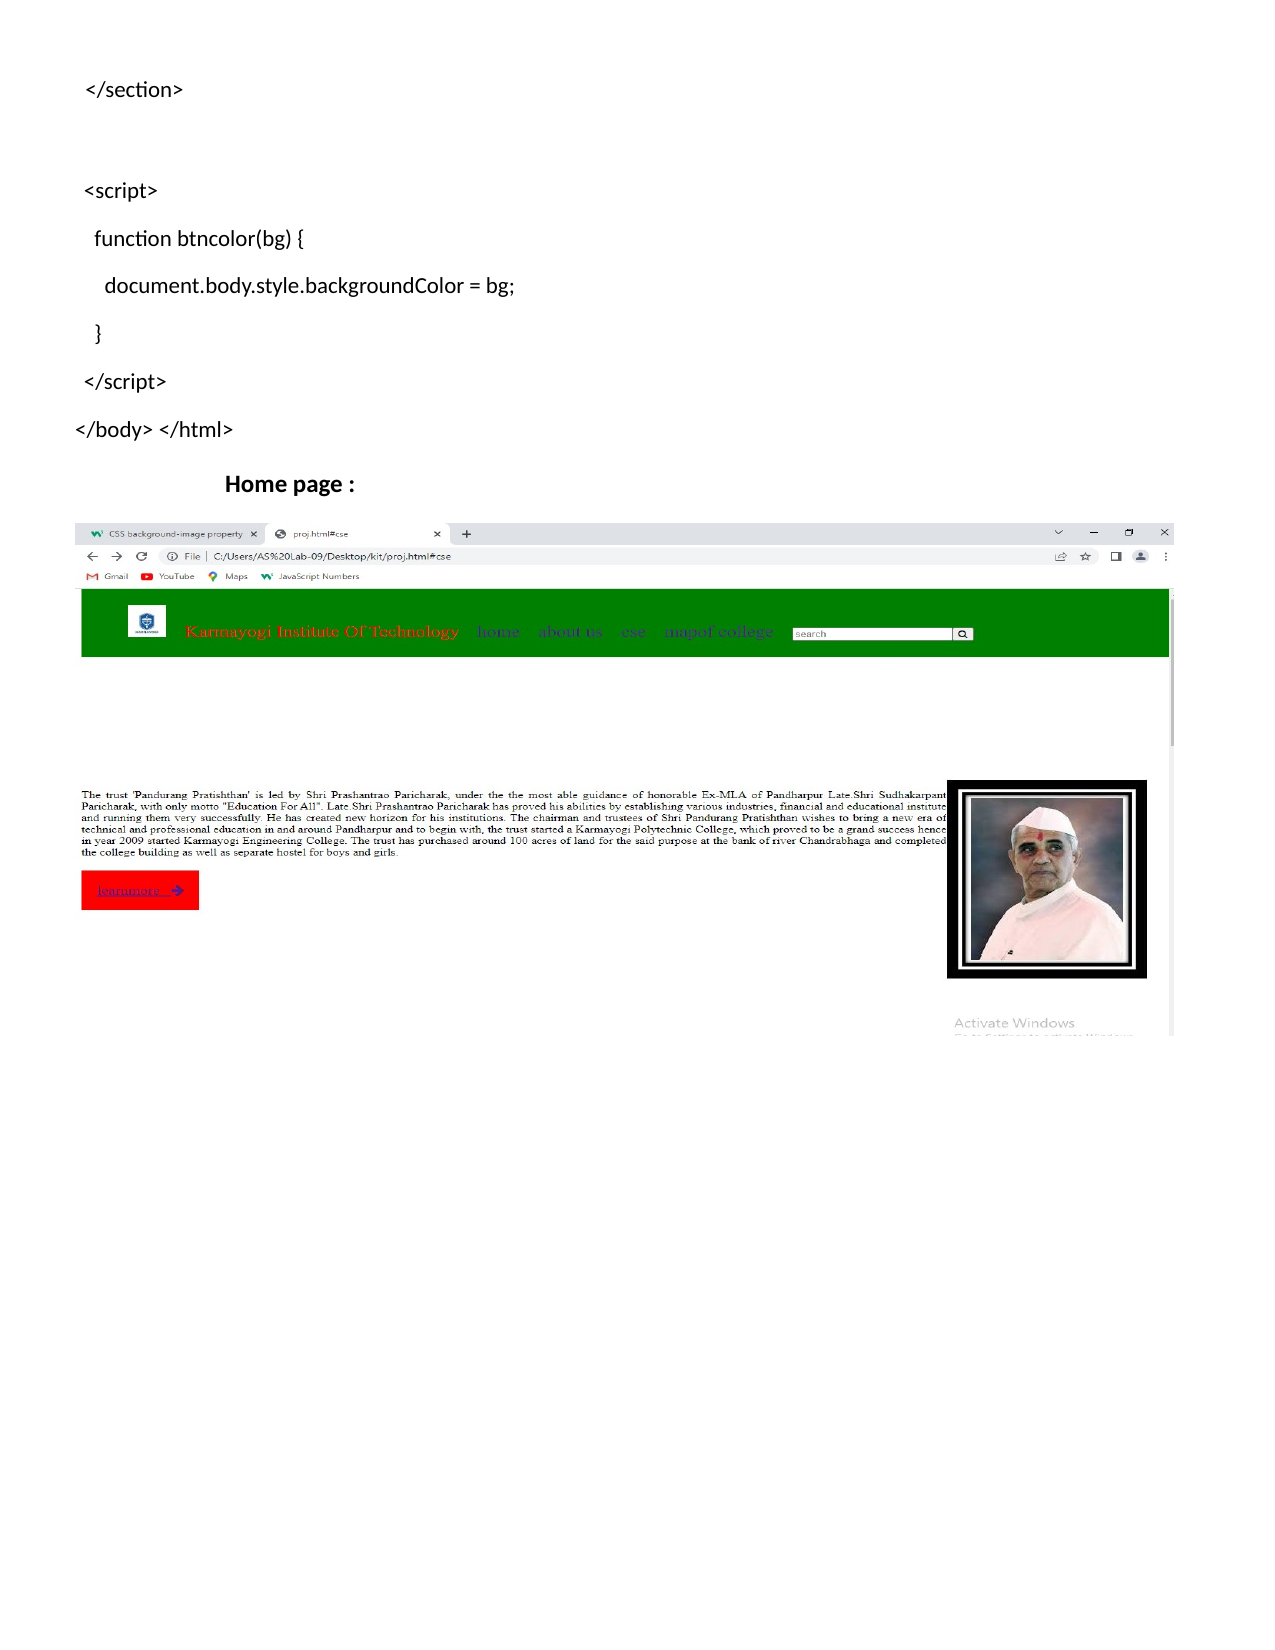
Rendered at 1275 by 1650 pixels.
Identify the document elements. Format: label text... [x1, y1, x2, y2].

text </section> [75, 75, 1200, 103]
text </body> </html> [75, 415, 1200, 443]
picture [75, 523, 1174, 1036]
subtitle } [73, 319, 1200, 348]
subtitle <script> [73, 176, 1200, 204]
subtitle </script> [73, 367, 1200, 396]
text Home page : [75, 468, 1200, 499]
subtitle document.body.style.backgroundColor = bg; [73, 272, 1200, 300]
subtitle function btncolor(bg) { [73, 224, 1200, 252]
